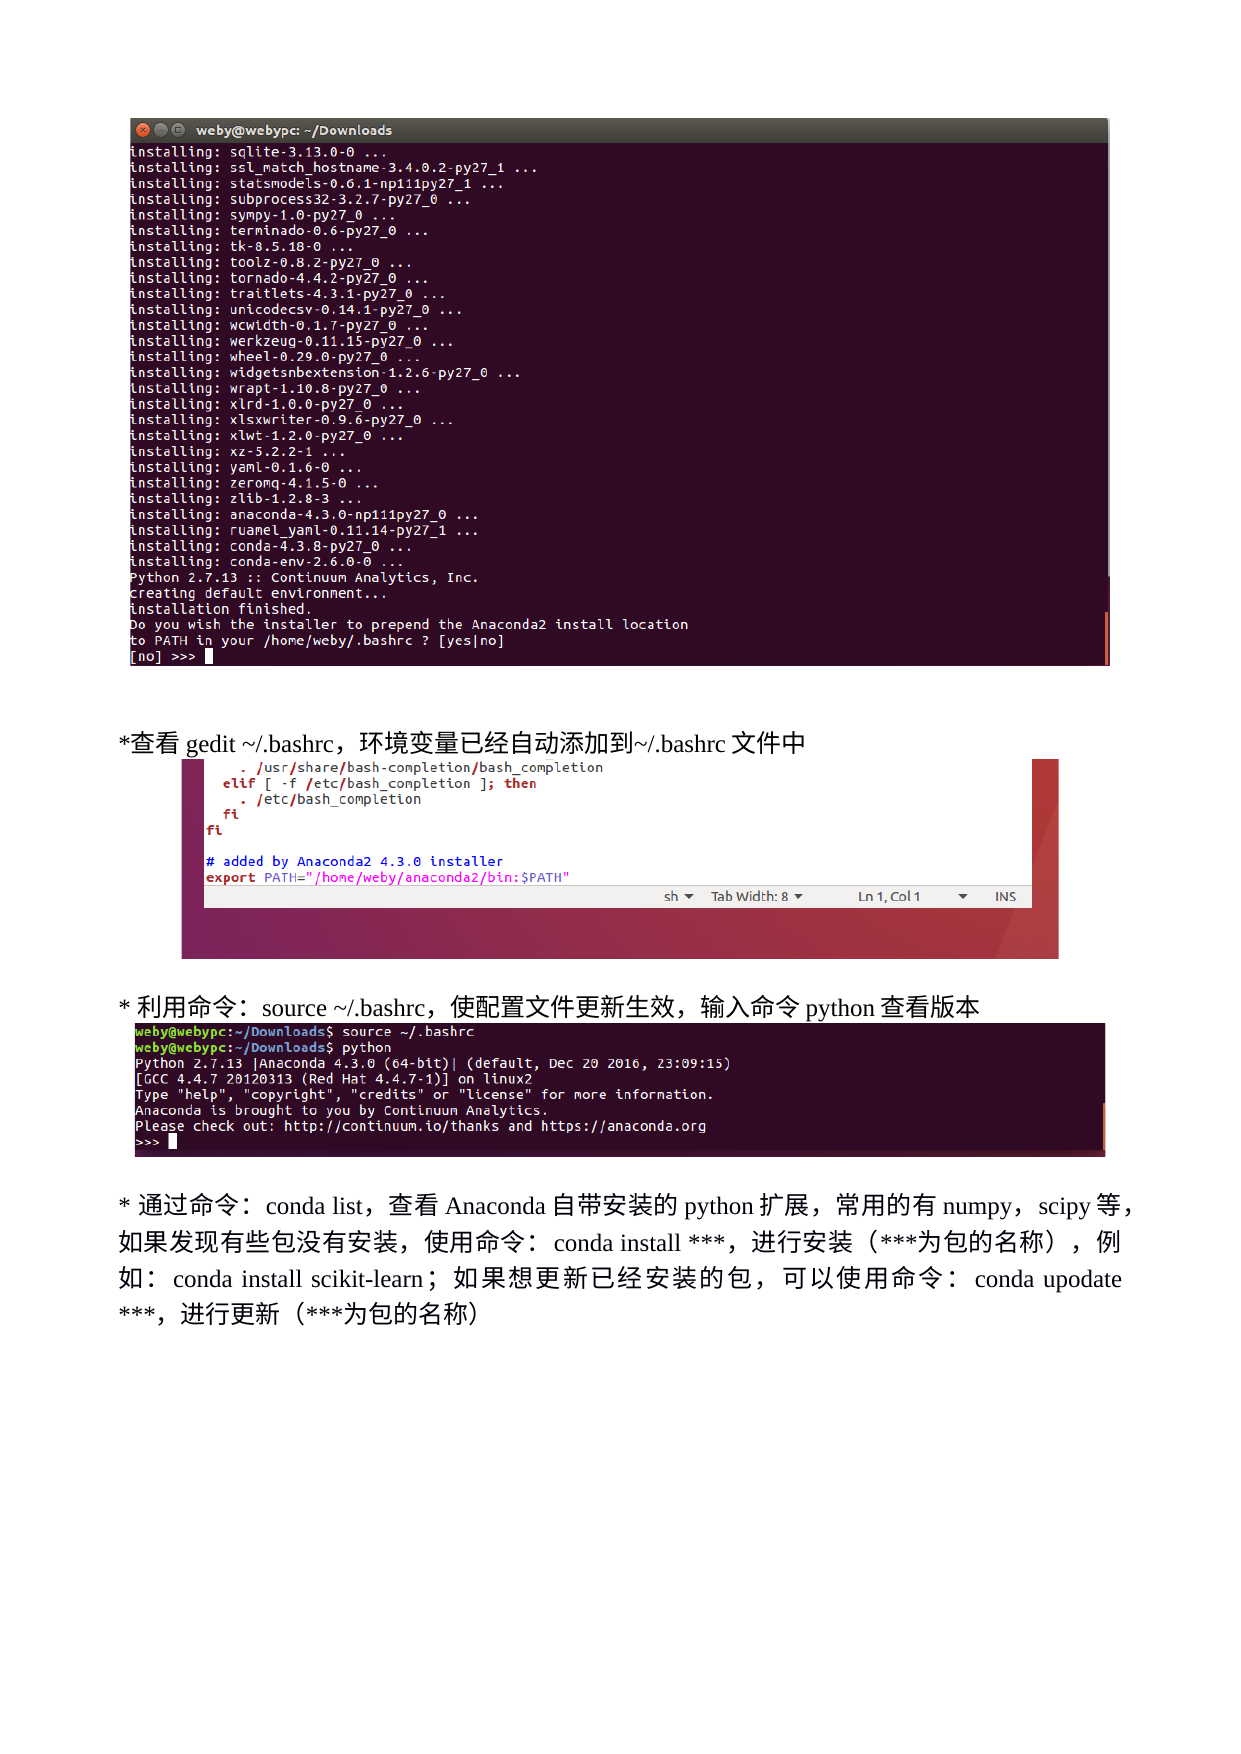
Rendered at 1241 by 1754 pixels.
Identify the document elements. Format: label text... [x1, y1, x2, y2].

picture [130, 118, 1110, 666]
picture [181, 759, 1059, 959]
text *查看gedit ~/.bashrc，环境变量已经自动添加到~/.bashrc文件中 [118, 723, 1122, 759]
text * 利用命令：source ~/.bashrc，使配置文件更新生效，输入命令python查看版本 [118, 988, 1122, 1024]
picture [134, 1023, 1106, 1157]
text * 通过命令：conda list，查看Anaconda自带安装的python扩展，常用的有numpy，scipy等，如果发现有些包没有安装，使用命令：conda install ***，进行安装（***为包的名称），例如：conda install scikit-learn；如果想更新已经安装的包，可以使用命令：conda upodate ***，进行更新（***为包的名称） [118, 1186, 1122, 1331]
